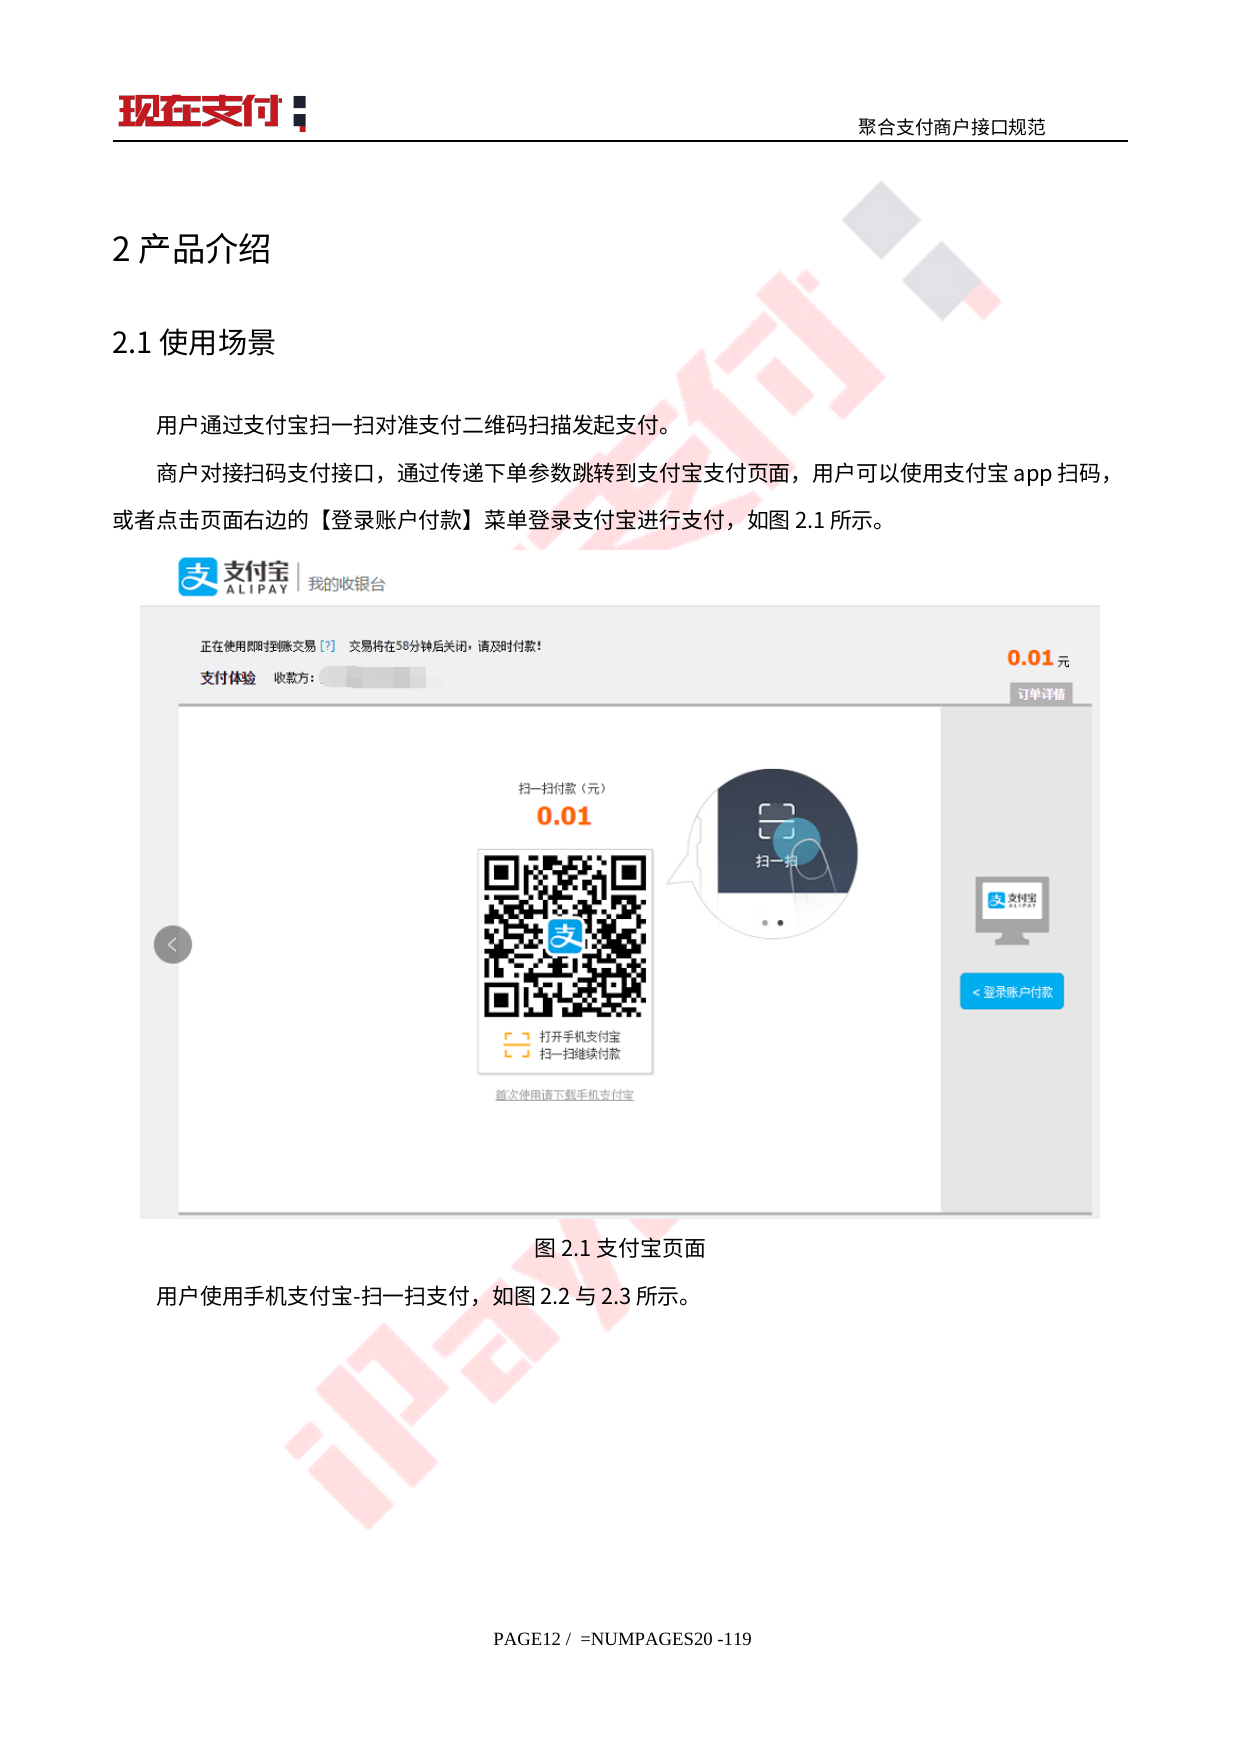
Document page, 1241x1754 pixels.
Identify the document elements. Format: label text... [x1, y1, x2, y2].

subtitle 2 产品介绍 [112, 222, 1128, 271]
text 用户通过支付宝扫一扫对准支付二维码扫描发起支付。 [112, 408, 1128, 440]
text 用户使用手机支付宝-扫一扫支付，如图2.2与2.3所示。 [112, 1279, 1128, 1311]
picture [140, 550, 1101, 1219]
text 图 2.1 支付宝页面 [112, 1231, 1128, 1263]
text 商户对接扫码支付接口，通过传递下单参数跳转到支付宝支付页面，用户可以使用支付宝app扫码，或者点击页面右边的【登录账户付款】菜单登录支付宝进行支付，如图2.1所示。 [112, 456, 1128, 535]
subtitle 2.1 使用场景 [112, 320, 1128, 362]
picture [112, 88, 311, 135]
